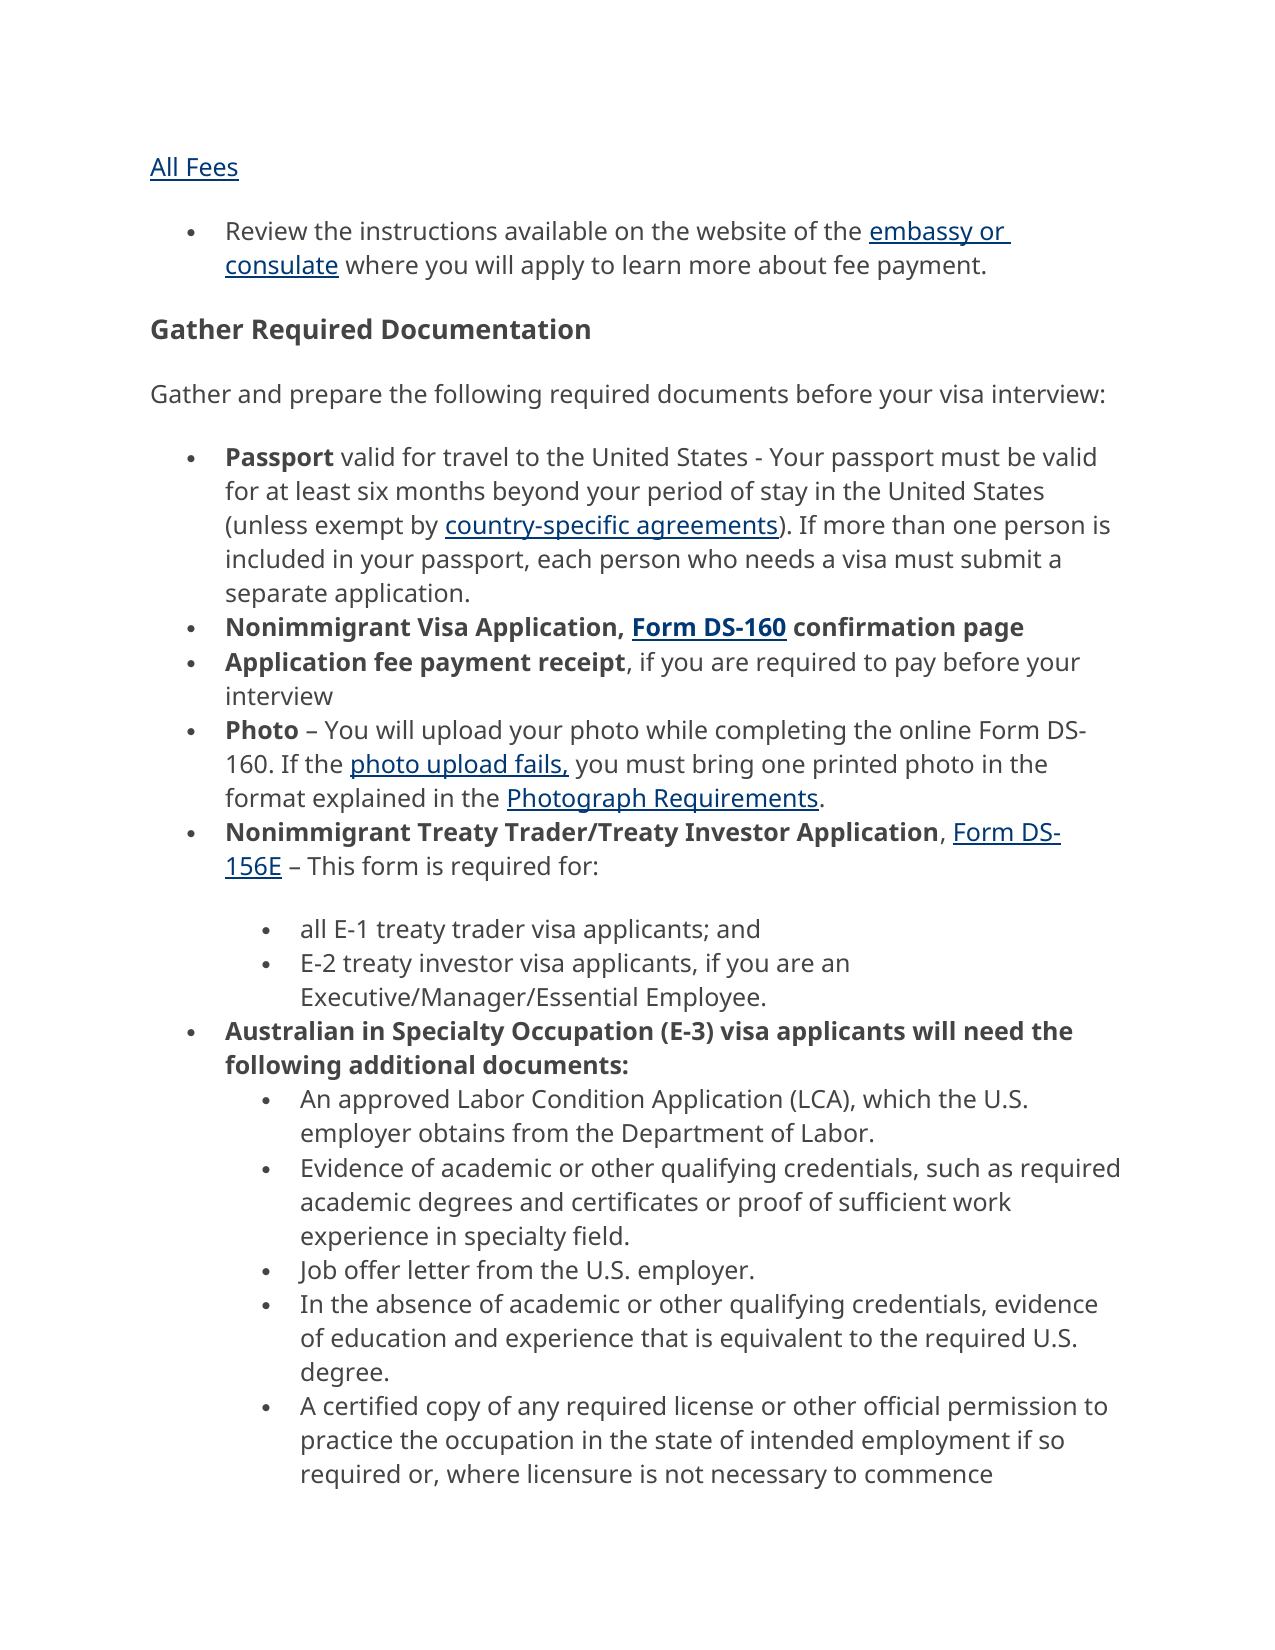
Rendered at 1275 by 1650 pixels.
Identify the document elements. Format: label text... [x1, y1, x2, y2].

list Review the instructions available on the website of the embassy or consulate where you will apply to learn more about fee payment. [187, 213, 1125, 281]
list Evidence of academic or other qualifying credentials, such as required academic degrees and certificates or proof of sufficient work experience in specialty field. [262, 1150, 1125, 1252]
list all E-1 treaty trader visa applicants; and [262, 912, 1125, 946]
text Gather and prepare the following required documents before your visa interview: [150, 377, 1125, 411]
list Passport valid for travel to the United States - Your passport must be valid for at least six months beyond your period of stay in the United States (unless exempt by country-specific agreements). If more than one person is included in your passport, each person who needs a visa must submit a separate application. [187, 440, 1125, 610]
list E-2 treaty investor visa applicants, if you are an Executive/Manager/Essential Employee. [262, 946, 1125, 1014]
text All Fees [150, 150, 1125, 184]
text Gather Required Documentation [150, 311, 1125, 347]
list Australian in Specialty Occupation (E-3) visa applicants will need the following additional documents: [187, 1014, 1125, 1082]
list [262, 1389, 1125, 1491]
list Nonimmigrant Visa Application, Form DS-160 confirmation page [187, 610, 1125, 644]
list Application fee payment receipt, if you are required to pay before your interview [187, 644, 1125, 712]
list Job offer letter from the U.S. employer. [262, 1252, 1125, 1286]
list An approved Labor Condition Application (LCA), which the U.S. employer obtains from the Department of Labor. [262, 1082, 1125, 1150]
list Nonimmigrant Treaty Trader/Treaty Investor Application, Form DS-156E – This form is required for: [187, 814, 1125, 883]
list In the absence of academic or other qualifying credentials, evidence of education and experience that is equivalent to the required U.S. degree. [262, 1286, 1125, 1389]
list Photo – You will upload your photo while completing the online Form DS-160. If the photo upload fails, you must bring one printed photo in the format explained in the Photograph Requirements. [187, 712, 1125, 814]
